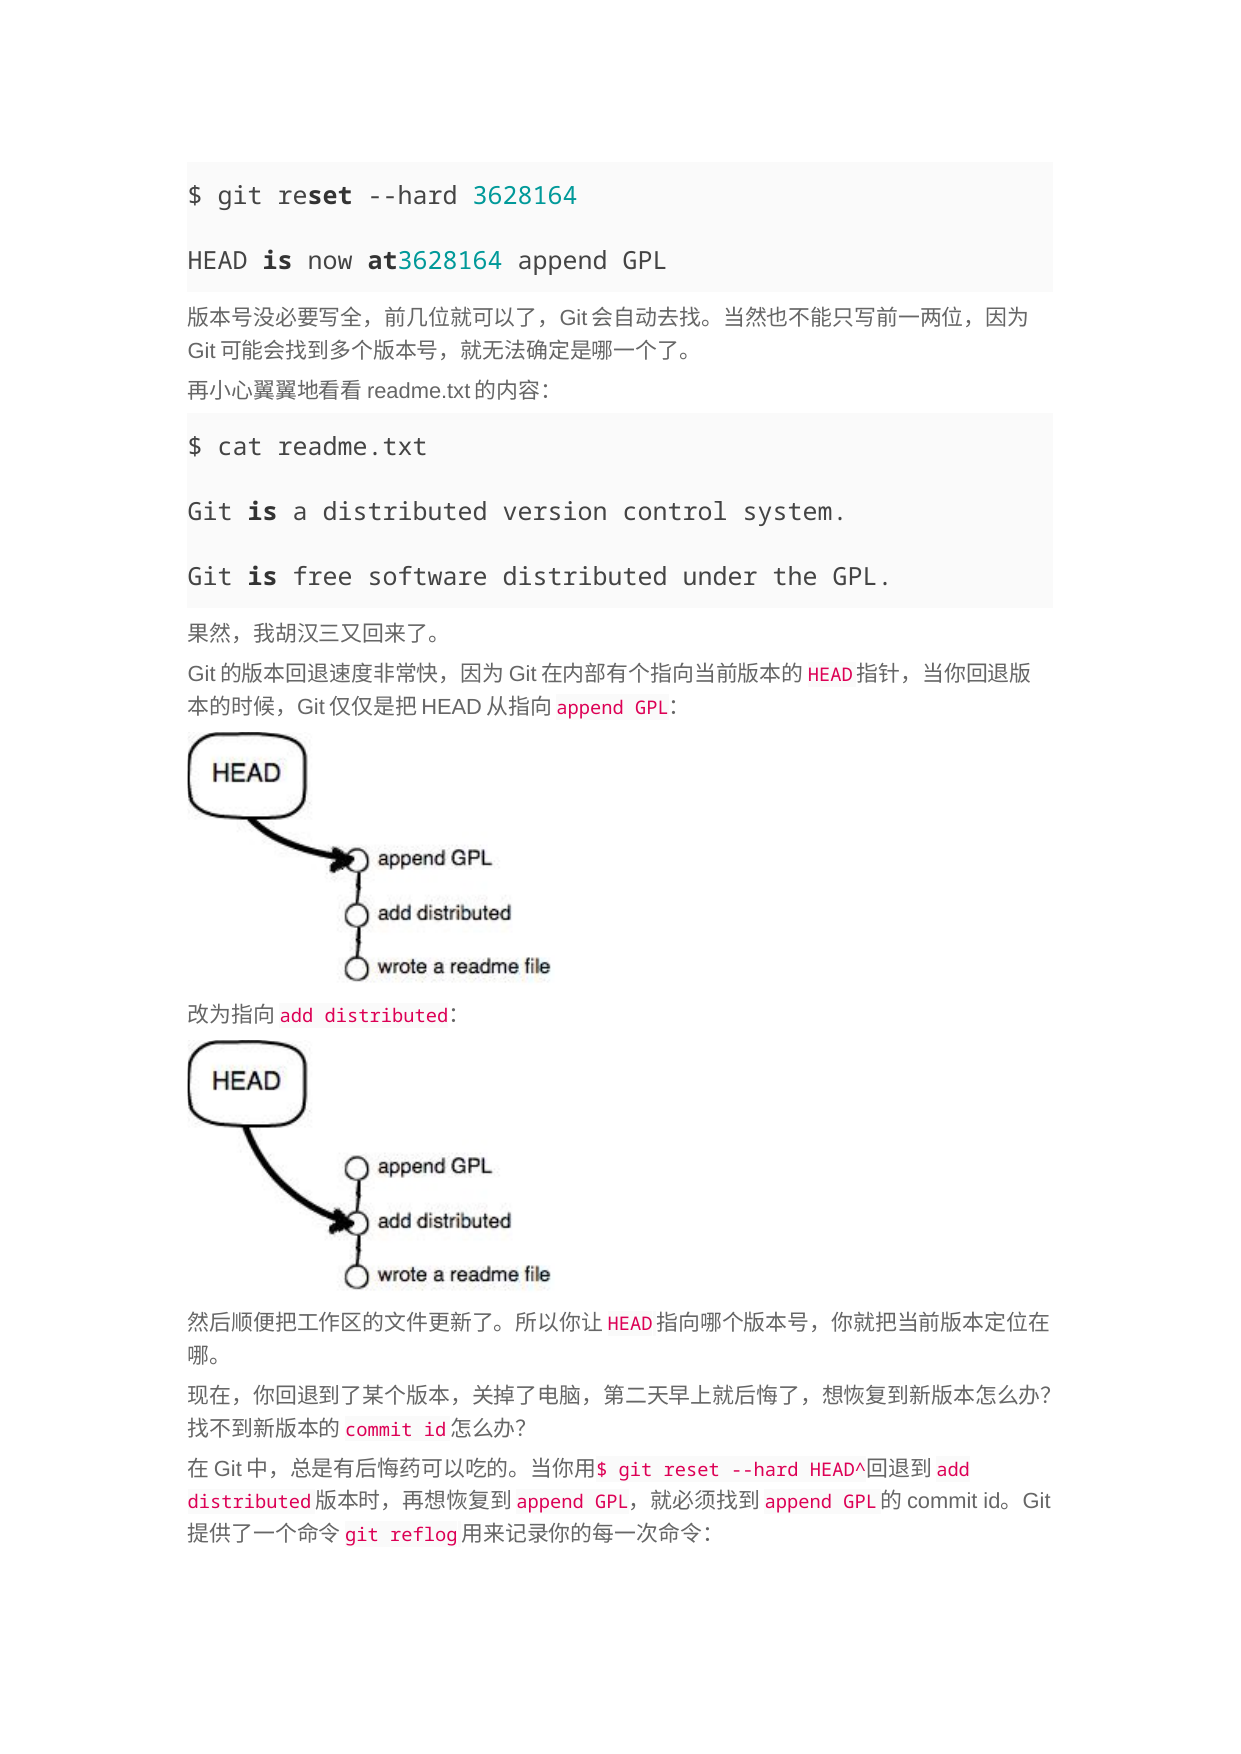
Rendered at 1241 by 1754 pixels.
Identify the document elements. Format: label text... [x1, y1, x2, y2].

text Git的版本回退速度非常快，因为Git在内部有个指向当前版本的HEAD指针，当你回退版本的时候，Git仅仅是把HEAD从指向append GPL： [187, 656, 1053, 721]
text 现在，你回退到了某个版本，关掉了电脑，第二天早上就后悔了，想恢复到新版本怎么办？找不到新版本的commit id怎么办？ [187, 1378, 1053, 1443]
text $ git reset --hard 3628164 [187, 162, 1053, 227]
text $ cat readme.txt [187, 413, 1053, 478]
text 果然，我胡汉三又回来了。 [187, 616, 1053, 648]
text 改为指向add distributed： [187, 997, 1053, 1029]
text Git is free software distributed under the GPL. [187, 543, 1053, 608]
text 然后顺便把工作区的文件更新了。所以你让HEAD指向哪个版本号，你就把当前版本定位在哪。 [187, 1305, 1053, 1370]
text Git is a distributed version control system. [187, 478, 1053, 543]
text 版本号没必要写全，前几位就可以了，Git会自动去找。当然也不能只写前一两位，因为Git可能会找到多个版本号，就无法确定是哪一个了。 [187, 300, 1053, 365]
text 在Git中，总是有后悔药可以吃的。当你用$ git reset --hard HEAD^回退到add distributed版本时，再想恢复到append GPL，就必须找到append GPL的commit id。Git提供了一个命令git reflog用来记录你的每一次命令： [187, 1450, 1053, 1548]
text HEAD is now at3628164 append GPL [187, 227, 1053, 292]
picture [187, 1040, 555, 1294]
text 再小心翼翼地看看readme.txt的内容： [187, 373, 1053, 405]
picture [187, 732, 555, 986]
